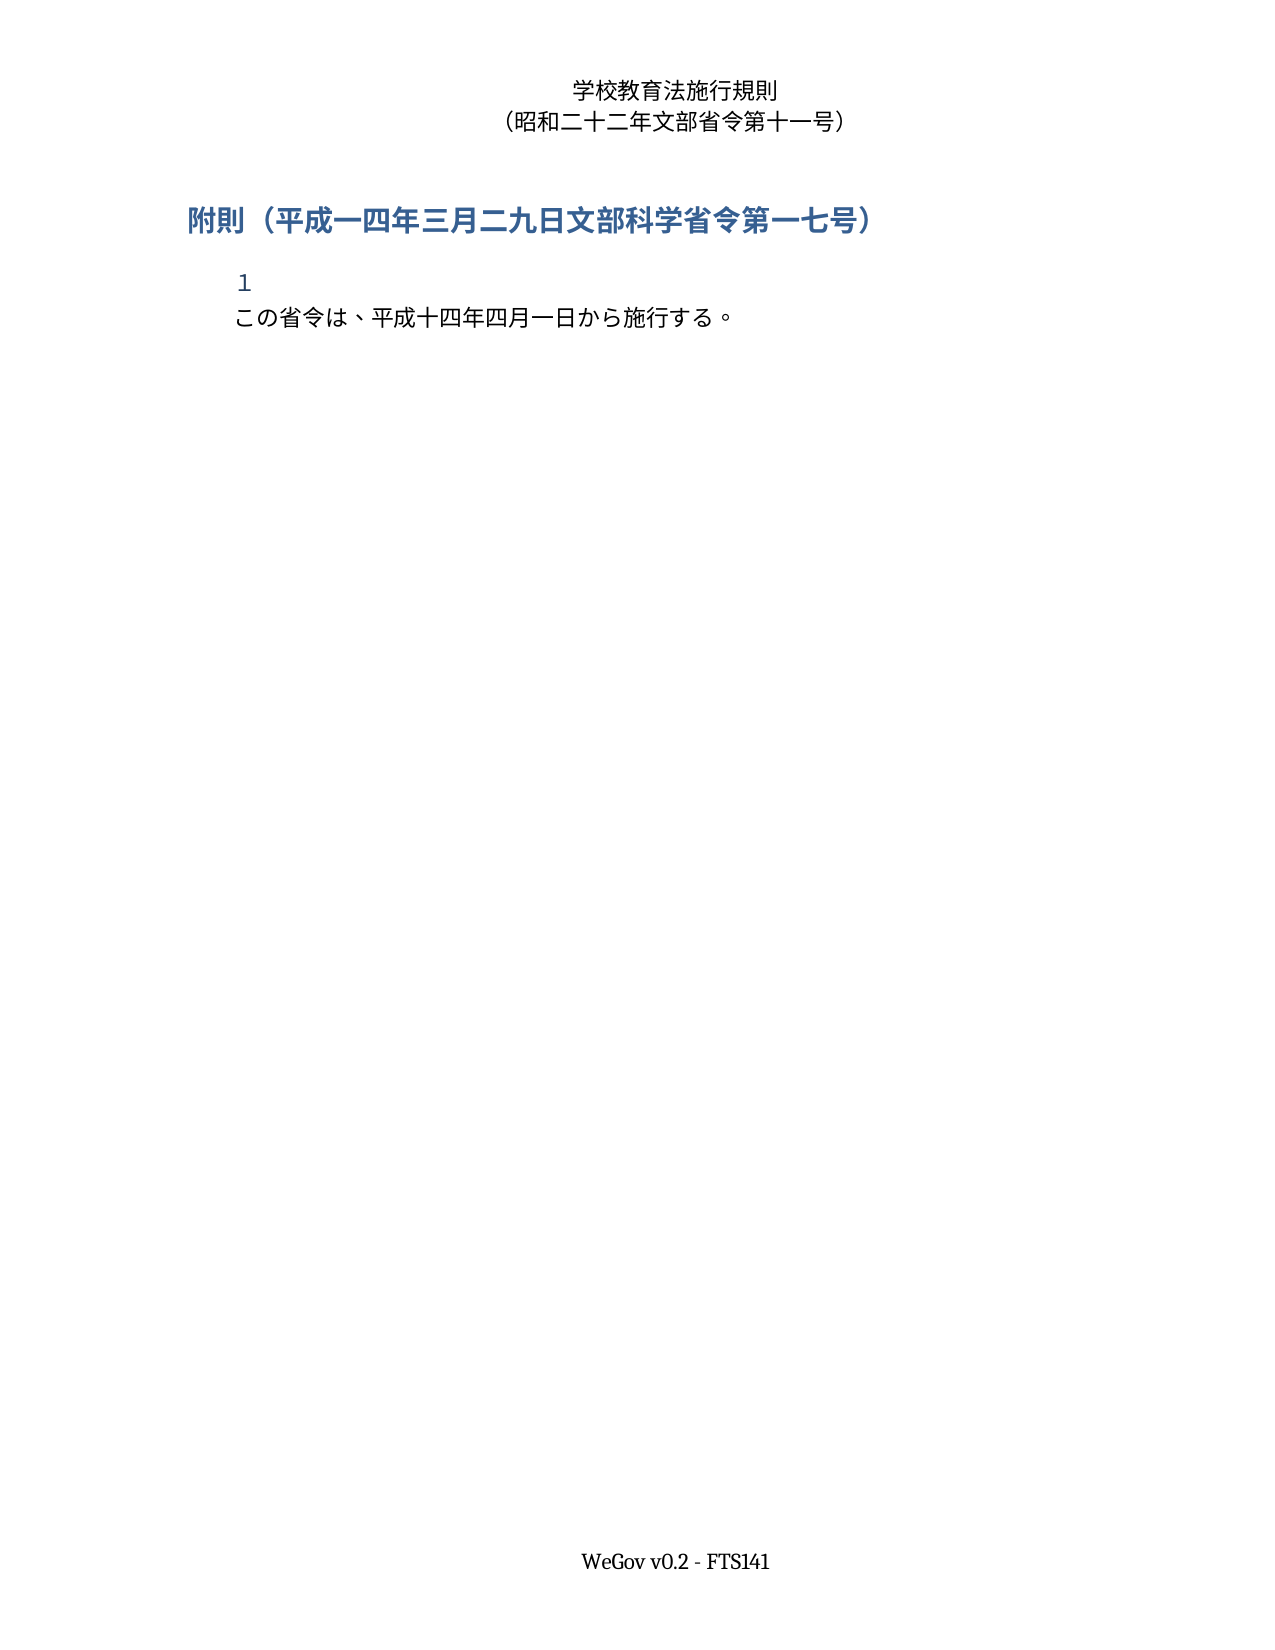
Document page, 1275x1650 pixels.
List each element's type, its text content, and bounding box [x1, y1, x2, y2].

subtitle １ [233, 266, 1087, 298]
subtitle 附則（平成一四年三月二九日文部科学省令第一七号） [187, 200, 1087, 240]
text この省令は、平成十四年四月一日から施行する。 [233, 302, 1087, 334]
